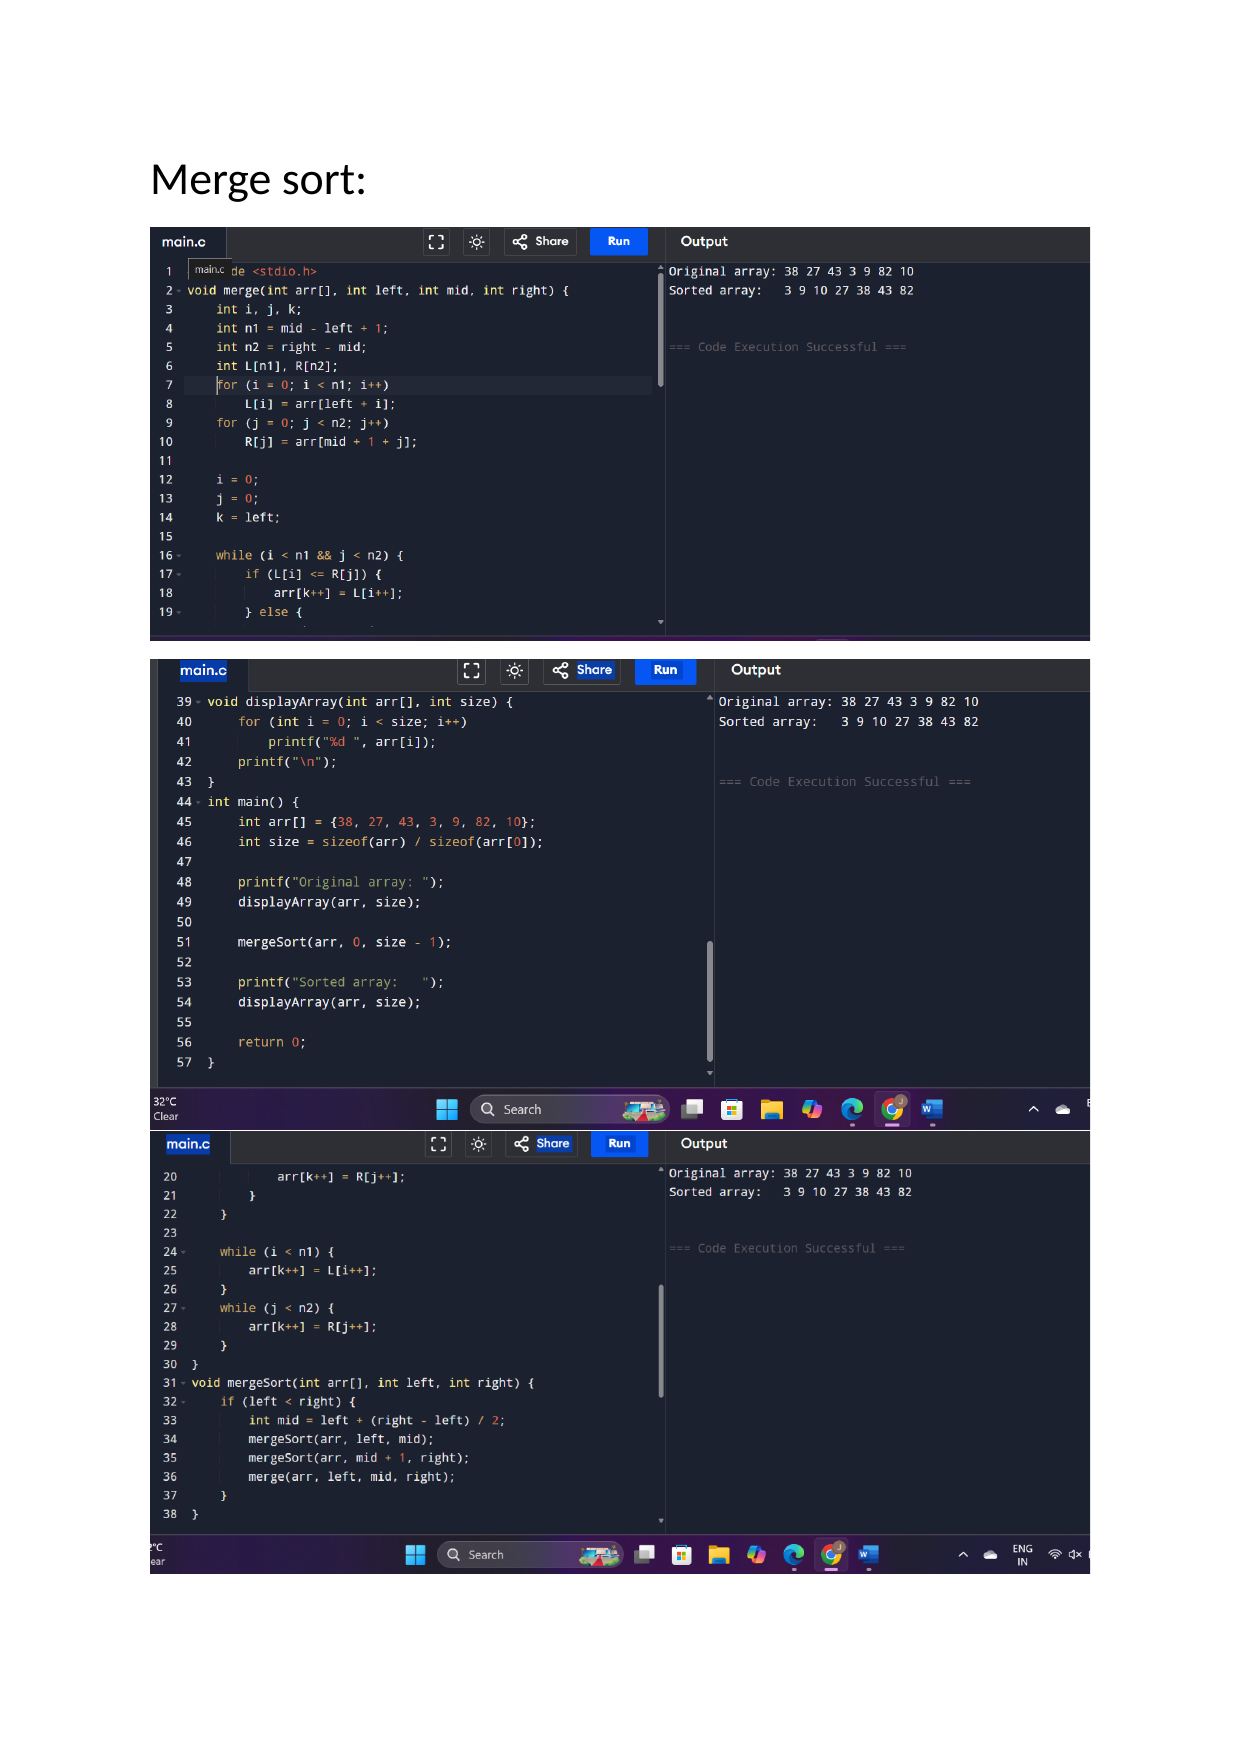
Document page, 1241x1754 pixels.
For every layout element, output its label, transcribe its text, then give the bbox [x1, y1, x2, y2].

picture [150, 1131, 1091, 1574]
picture [150, 659, 1091, 1130]
text Merge sort: [150, 150, 1090, 206]
picture [150, 227, 1091, 641]
